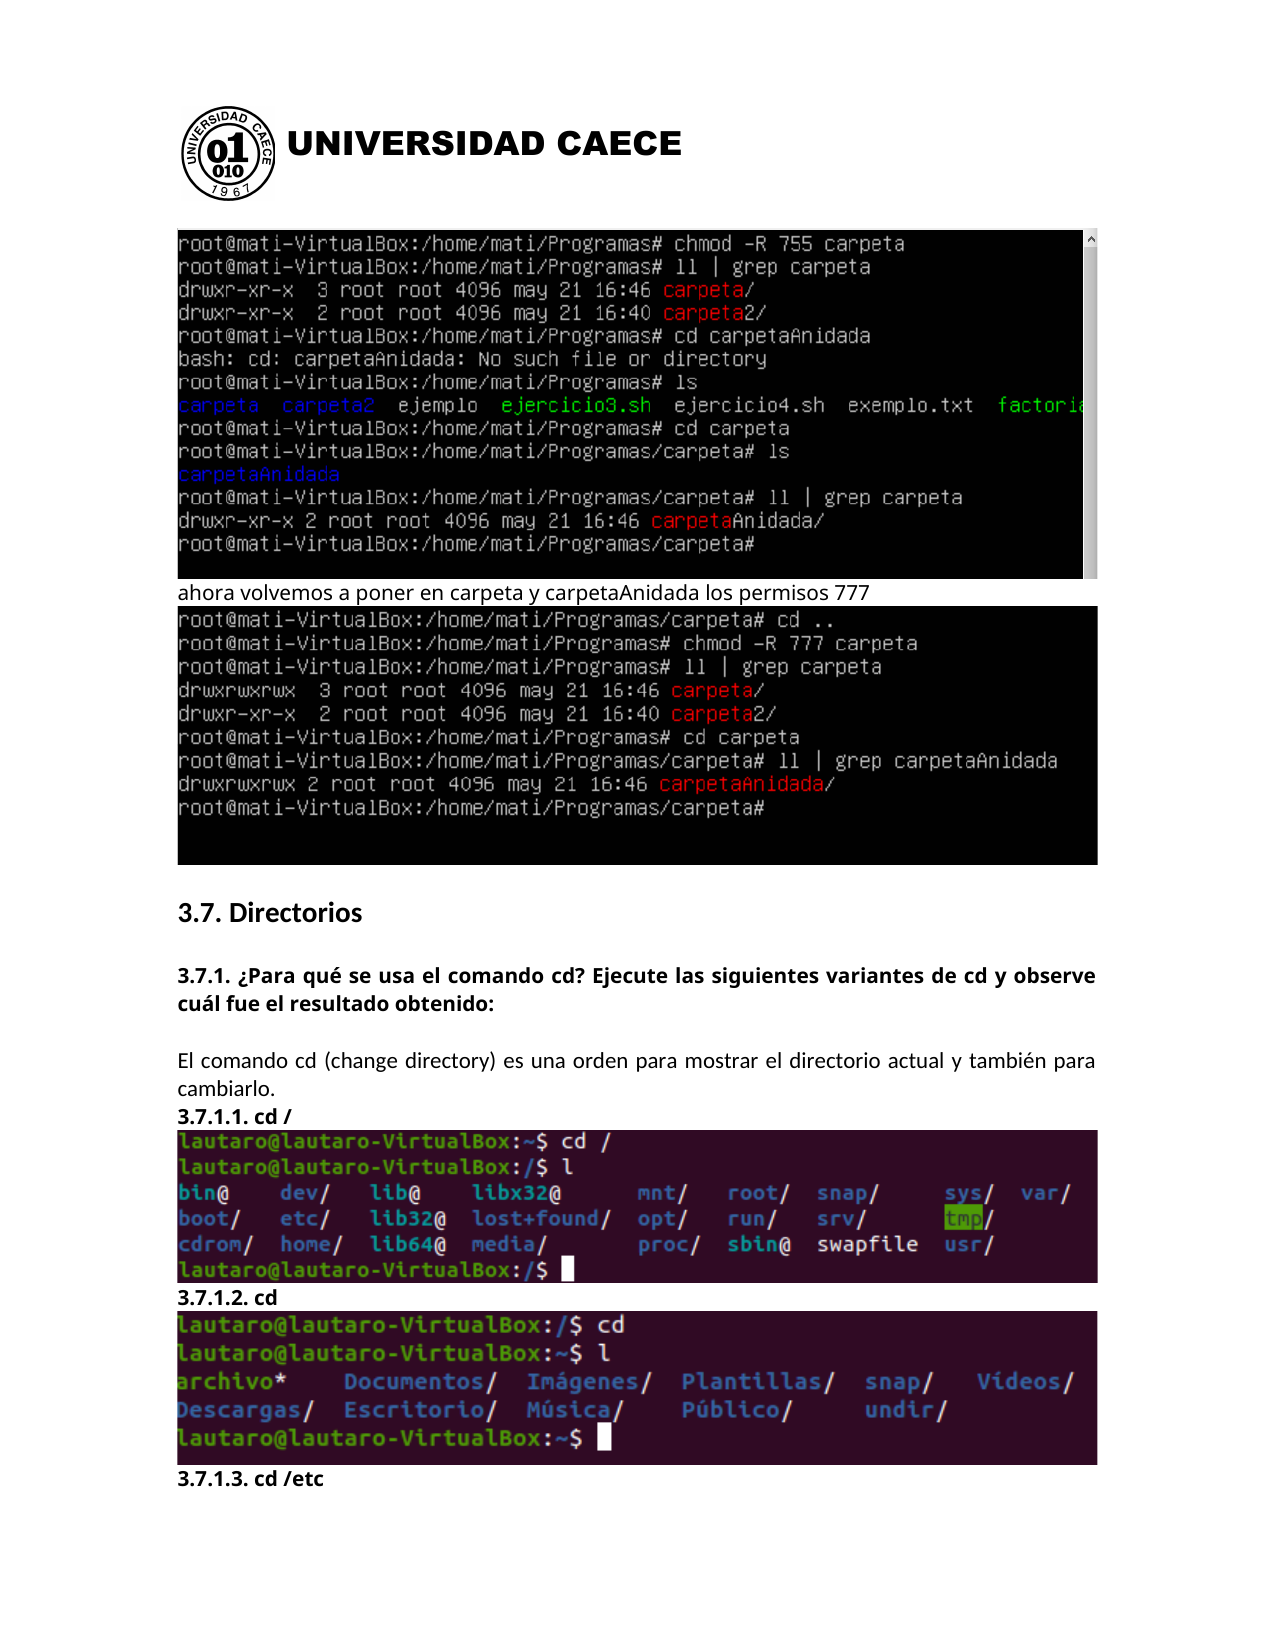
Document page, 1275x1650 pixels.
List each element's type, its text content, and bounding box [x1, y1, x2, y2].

text 3.7.1.2. cd [177, 1283, 1098, 1311]
subtitle 3.7. Directorios [177, 894, 1098, 930]
picture [177, 1130, 1098, 1283]
text ahora volvemos a poner en carpeta y carpetaAnidada los permisos 777 [177, 579, 1098, 606]
picture [177, 606, 1098, 865]
text 3.7.1. ¿Para qué se usa el comando cd? Ejecute las siguientes variantes de cd y observe cuál fue el resultado obtenido: [177, 961, 1098, 1018]
text 3.7.1.1. cd / [177, 1102, 1098, 1130]
text El comando cd (change directory) es una orden para mostrar el directorio actual y también para cambiarlo. [177, 1046, 1098, 1102]
text 3.7.1.3. cd /etc [177, 1465, 1098, 1493]
picture [181, 106, 275, 201]
picture [177, 1311, 1098, 1465]
picture [177, 228, 1098, 579]
